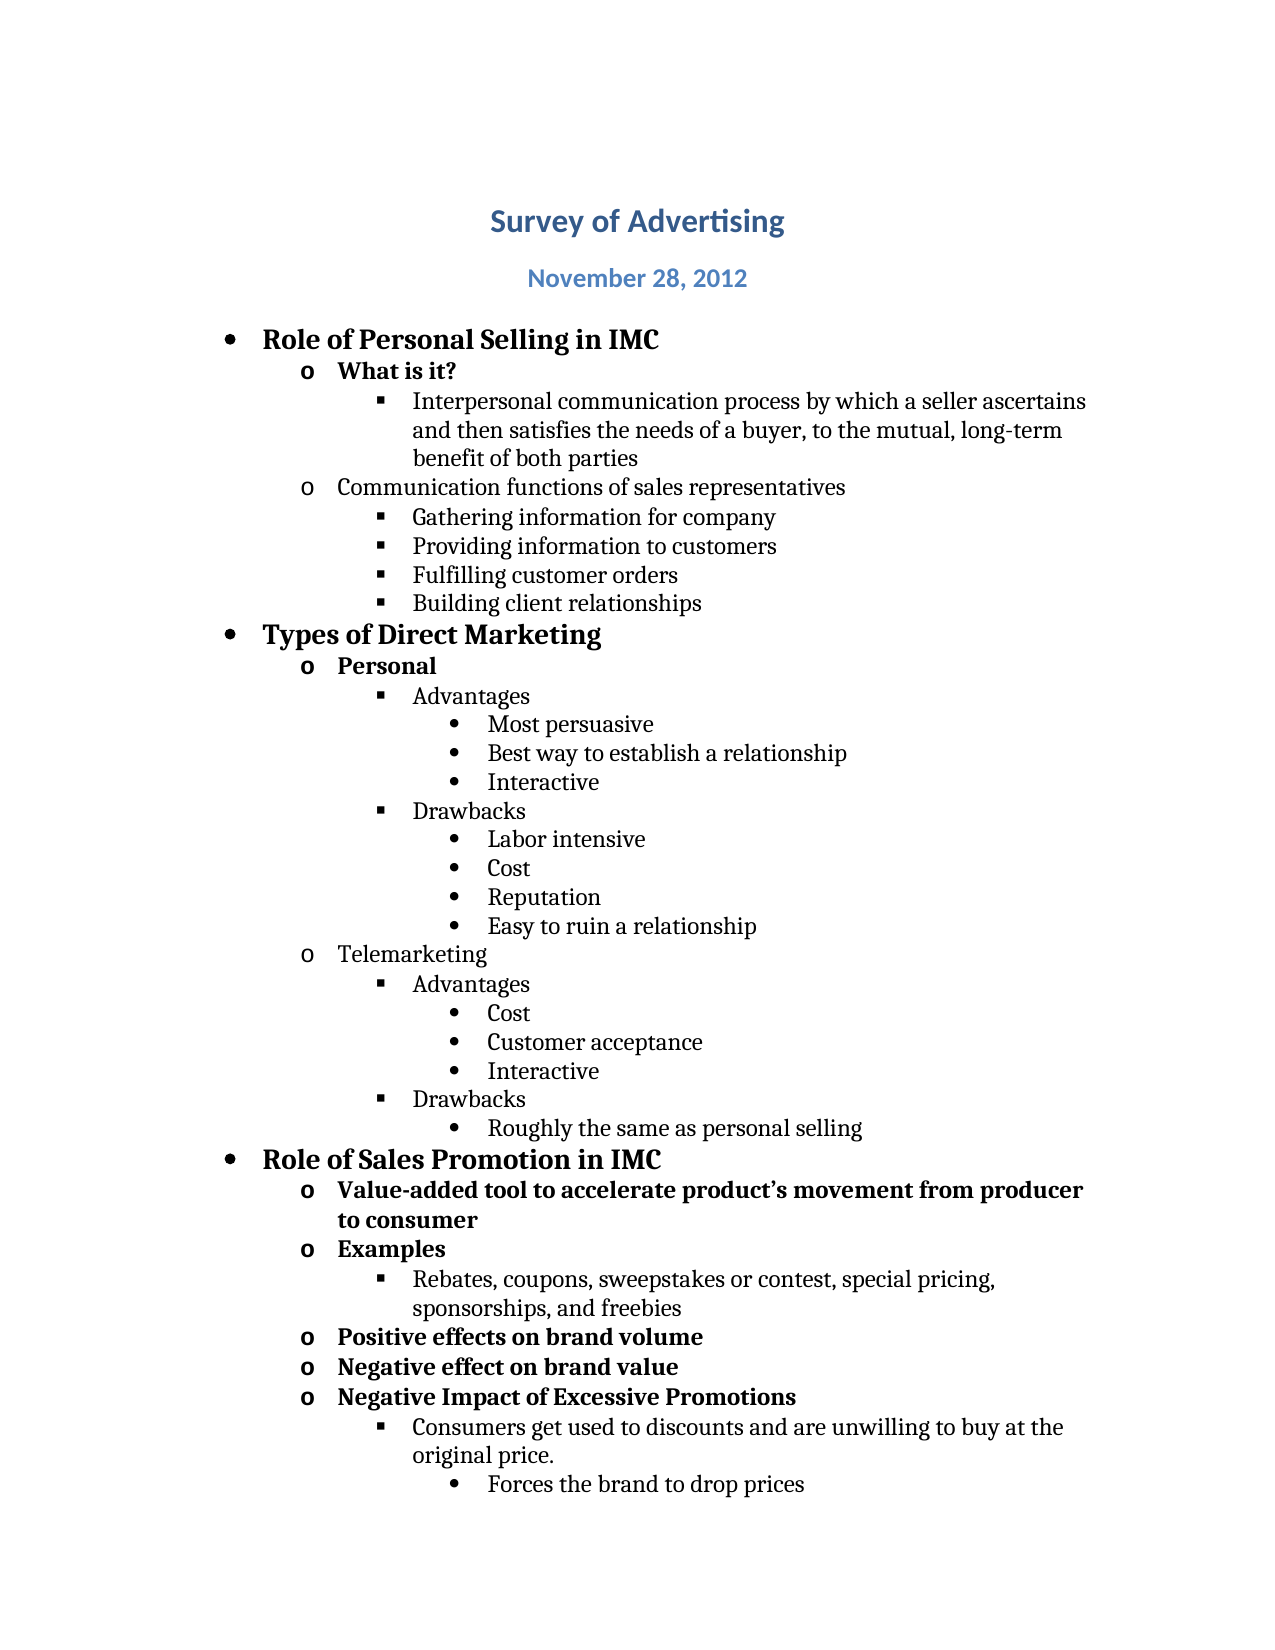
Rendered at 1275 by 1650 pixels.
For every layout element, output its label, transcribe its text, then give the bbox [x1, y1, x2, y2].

list Interactive [450, 768, 1087, 797]
list Building client relationships [375, 589, 1087, 618]
list Negative Impact of Excessive Promotions [300, 1383, 1087, 1413]
list Roughly the same as personal selling [450, 1114, 1087, 1143]
list Customer acceptance [450, 1028, 1087, 1057]
list Value-added tool to accelerate product’s movement from producer to consumer [300, 1176, 1087, 1235]
list Communication functions of sales representatives [300, 473, 1087, 503]
list Interactive [450, 1057, 1087, 1085]
list Drawbacks [375, 1085, 1087, 1114]
list Labor intensive [450, 825, 1087, 854]
list Negative effect on brand value [300, 1353, 1087, 1383]
list Advantages [375, 970, 1087, 999]
list Rebates, coupons, sweepstakes or contest, special pricing, sponsorships, and freebies [375, 1265, 1087, 1323]
list Advantages [375, 682, 1087, 710]
list Telemarketing [300, 940, 1087, 970]
list Drawbacks [375, 797, 1087, 825]
list Positive effects on brand volume [300, 1323, 1087, 1353]
list Types of Direct Marketing [225, 618, 1087, 652]
subtitle Survey of Advertising [187, 200, 1087, 241]
list Most persuasive [450, 710, 1087, 739]
list Forces the brand to drop prices [450, 1470, 1087, 1499]
list Fulfilling customer orders [375, 561, 1087, 589]
list Best way to establish a relationship [450, 739, 1087, 768]
list Interpersonal communication process by which a seller ascertains and then satisfies the needs of a buyer, to the mutual, long-term benefit of both parties [375, 387, 1087, 473]
list Cost [450, 854, 1087, 883]
subtitle November 28, 2012 [187, 262, 1087, 294]
list Cost [450, 999, 1087, 1028]
list Easy to ruin a relationship [450, 912, 1087, 940]
list Providing information to customers [375, 532, 1087, 561]
list Gathering information for company [375, 503, 1087, 532]
list Consumers get used to discounts and are unwilling to buy at the original price. [375, 1413, 1087, 1470]
list What is it? [300, 357, 1087, 387]
list Role of Personal Selling in IMC [225, 323, 1087, 357]
list Personal [300, 652, 1087, 682]
list Examples [300, 1235, 1087, 1265]
list Role of Sales Promotion in IMC [225, 1143, 1087, 1176]
list Reputation [450, 883, 1087, 912]
